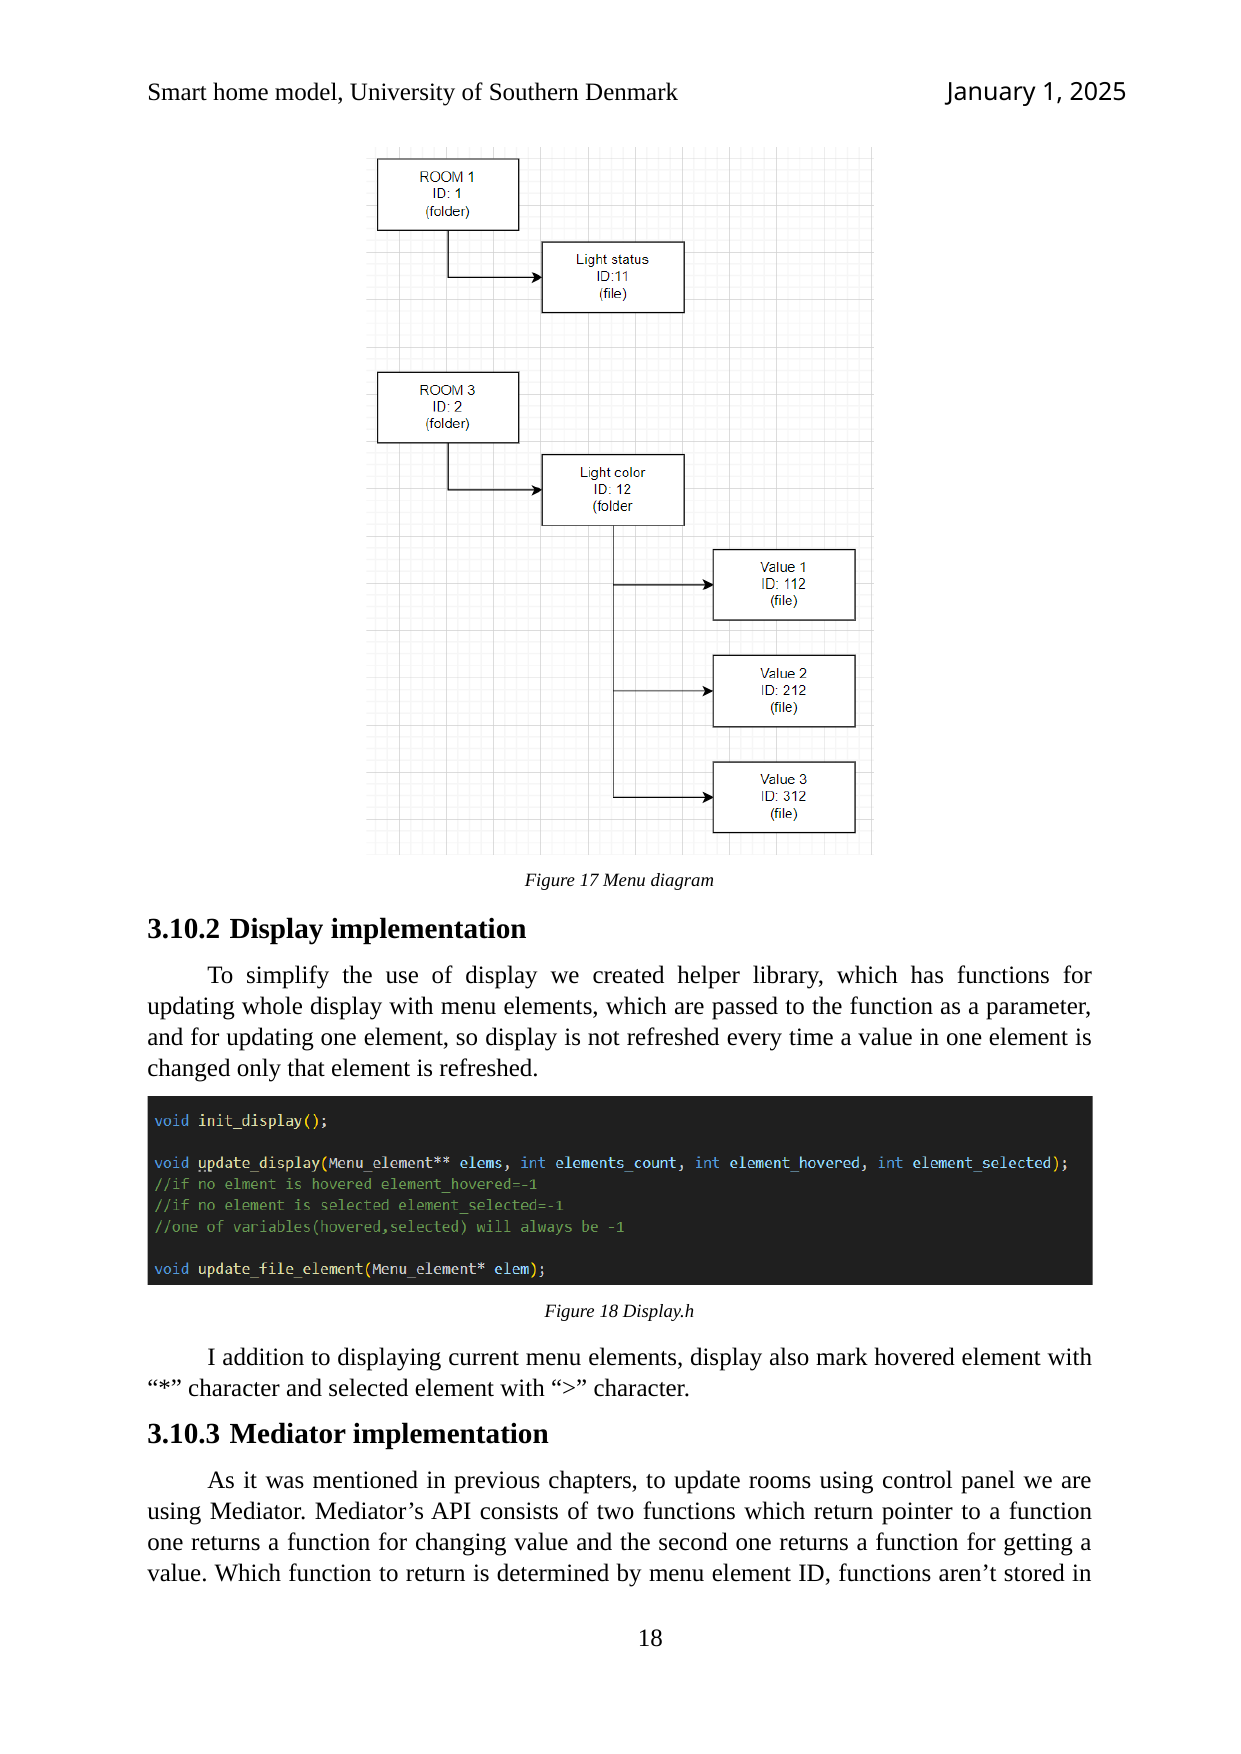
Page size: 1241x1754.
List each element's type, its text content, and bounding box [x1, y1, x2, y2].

picture [147, 1096, 1093, 1285]
text Figure 17 Menu diagram [147, 869, 1093, 891]
subtitle Mediator implementation [147, 1417, 1093, 1450]
text To simplify the use of display we created helper library, which has functions for updating whole display with menu elements, which are passed to the function as a parameter, and for updating one element, so display is not refreshed every time a value in one element is changed only that element is refreshed. [147, 960, 1093, 1082]
text Figure 18 Display.h [147, 1299, 1093, 1321]
subtitle Display implementation [147, 911, 1093, 945]
text I addition to displaying current menu elements, display also mark hovered element with “*” character and selected element with “>” character. [147, 1342, 1093, 1402]
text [147, 1465, 1093, 1587]
picture [366, 147, 874, 855]
